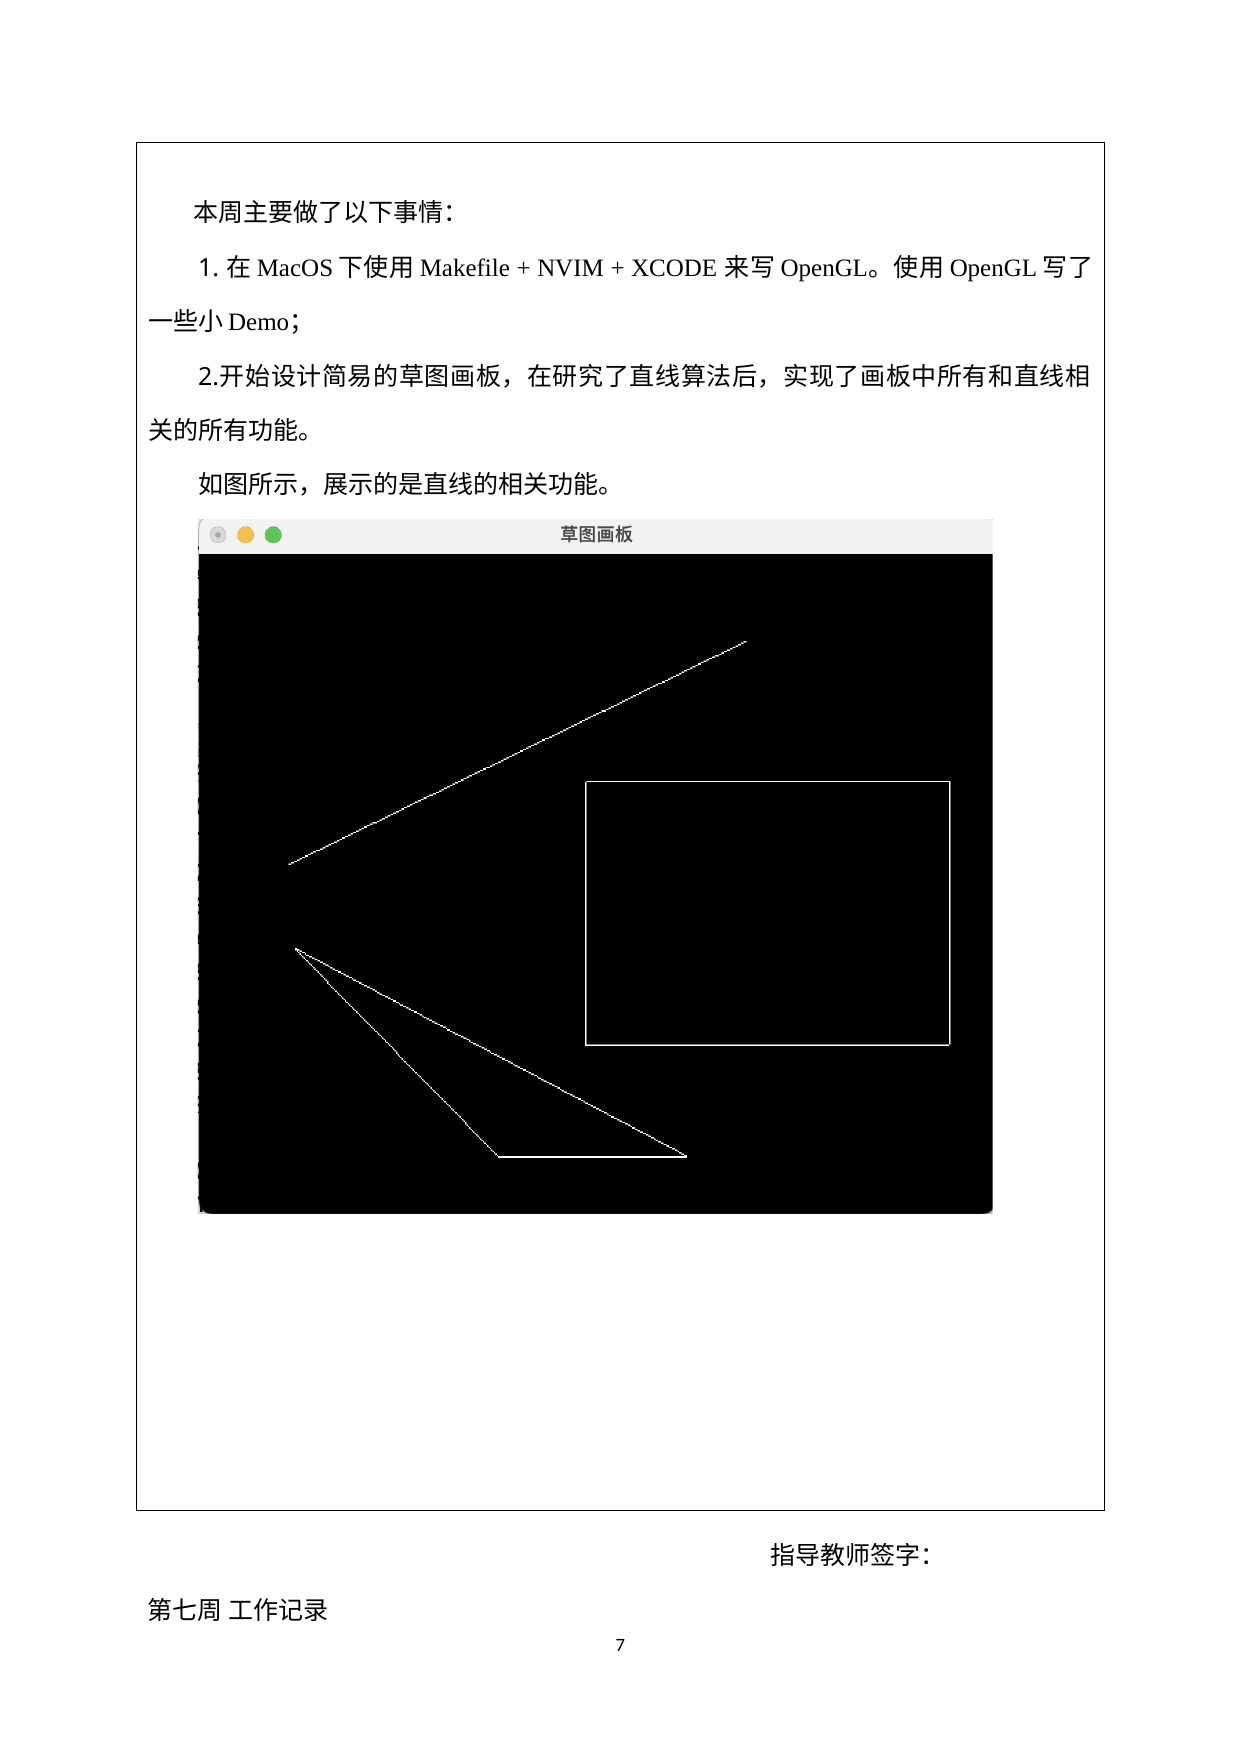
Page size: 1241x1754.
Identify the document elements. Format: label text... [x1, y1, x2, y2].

text 指导教师签字： [148, 1536, 945, 1572]
text 第七周 工作记录 [148, 1590, 1092, 1626]
picture [197, 519, 993, 1214]
table_header 本周主要做了以下事情： 1. 在MacOS下使用Makefile + NVIM + XCODE 来写OpenGL。使用OpenGL写了一些小Demo； 2.开始设计简易的草图画板，在研究了直线算法后，实现了画板中所有和直线相关的所有功能。 如图所示，展示的是直线的相关功能。 [137, 143, 1104, 1510]
